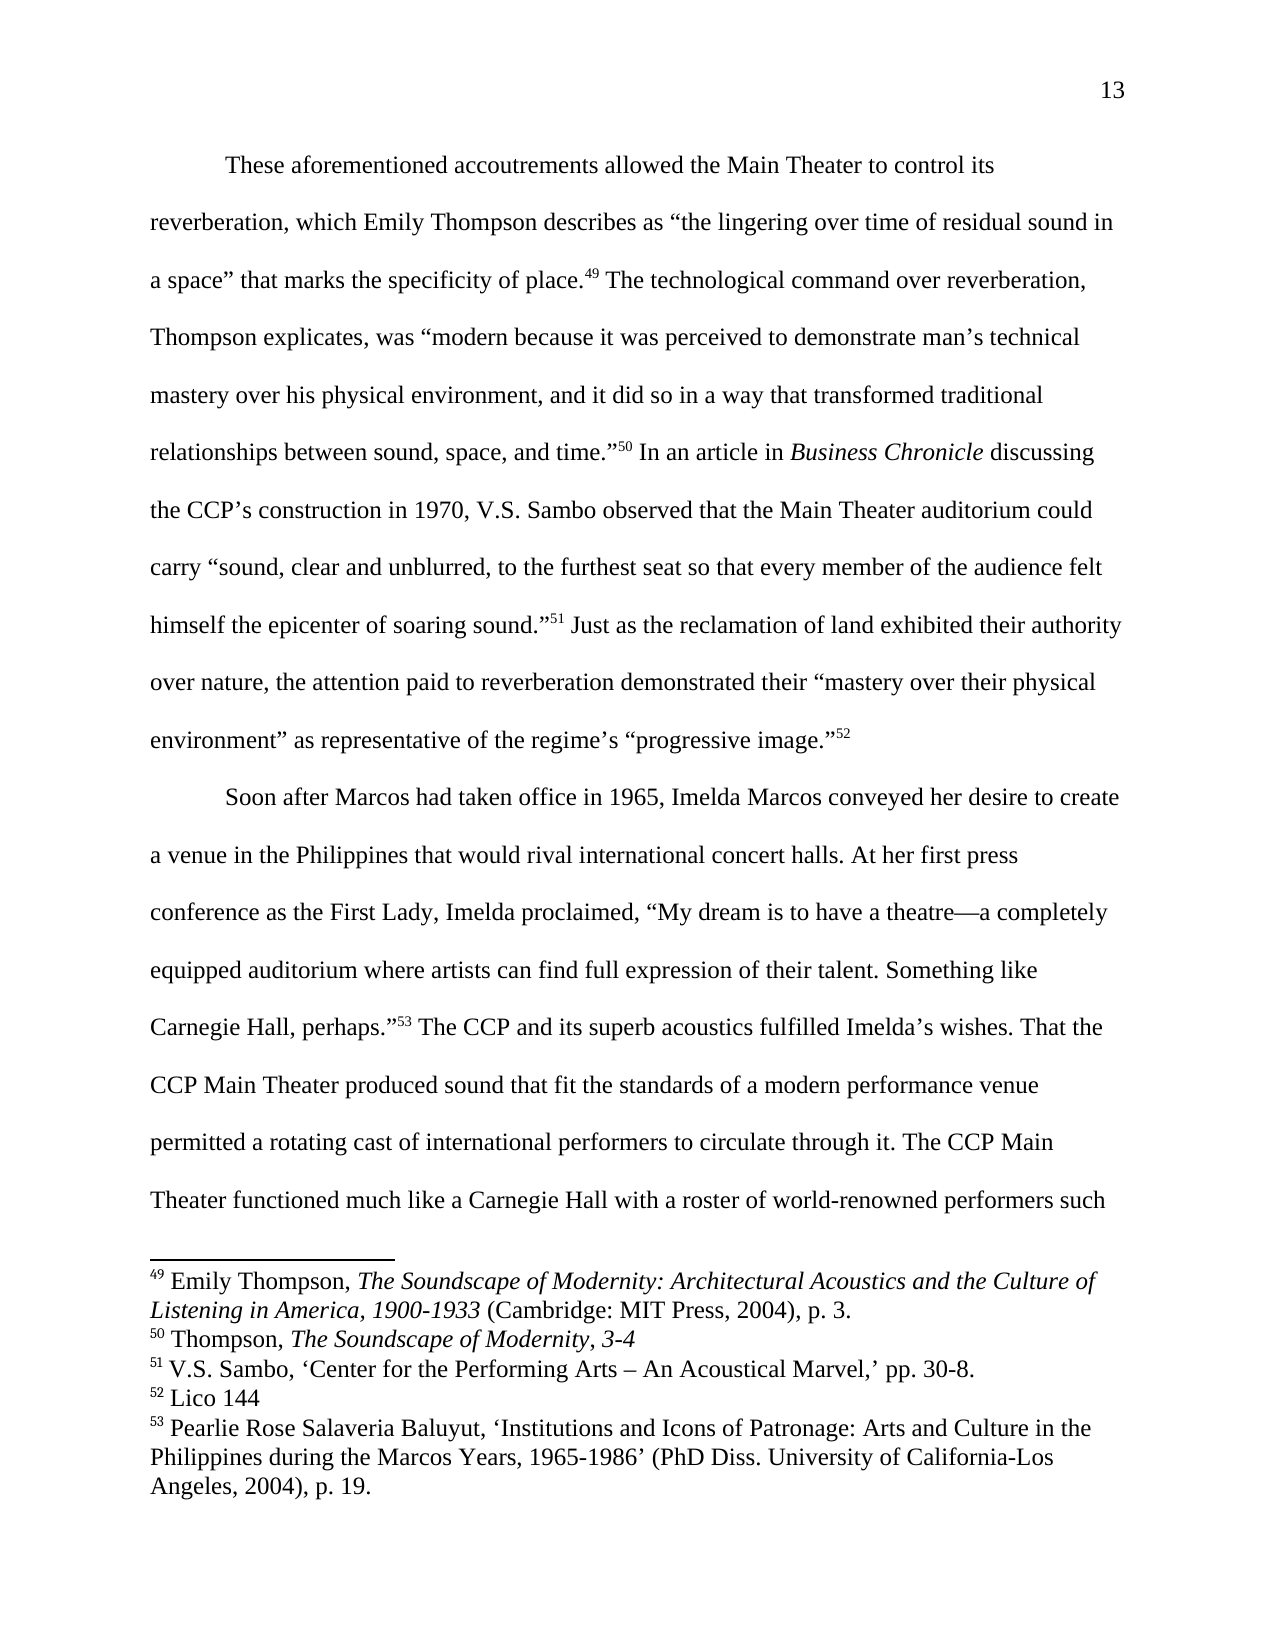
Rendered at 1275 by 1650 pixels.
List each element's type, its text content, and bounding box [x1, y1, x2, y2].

text These aforementioned accoutrements allowed the Main Theater to control its reverberation, which Emily Thompson describes as “the lingering over time of residual sound in a space” that marks the specificity of place. The technological command over reverberation, Thompson explicates, was “modern because it was perceived to demonstrate man’s technical mastery over his physical environment, and it did so in a way that transformed traditional relationships between sound, space, and time.” In an article in Business Chronicle discussing the CCP’s construction in 1970, V.S. Sambo observed that the Main Theater auditorium could carry “sound, clear and unblurred, to the furthest seat so that every member of the audience felt himself the epicenter of soaring sound.” Just as the reclamation of land exhibited their authority over nature, the attention paid to reverberation demonstrated their “mastery over their physical environment” as representative of the regime’s “progressive image.” [150, 150, 1125, 754]
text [150, 782, 1125, 1214]
